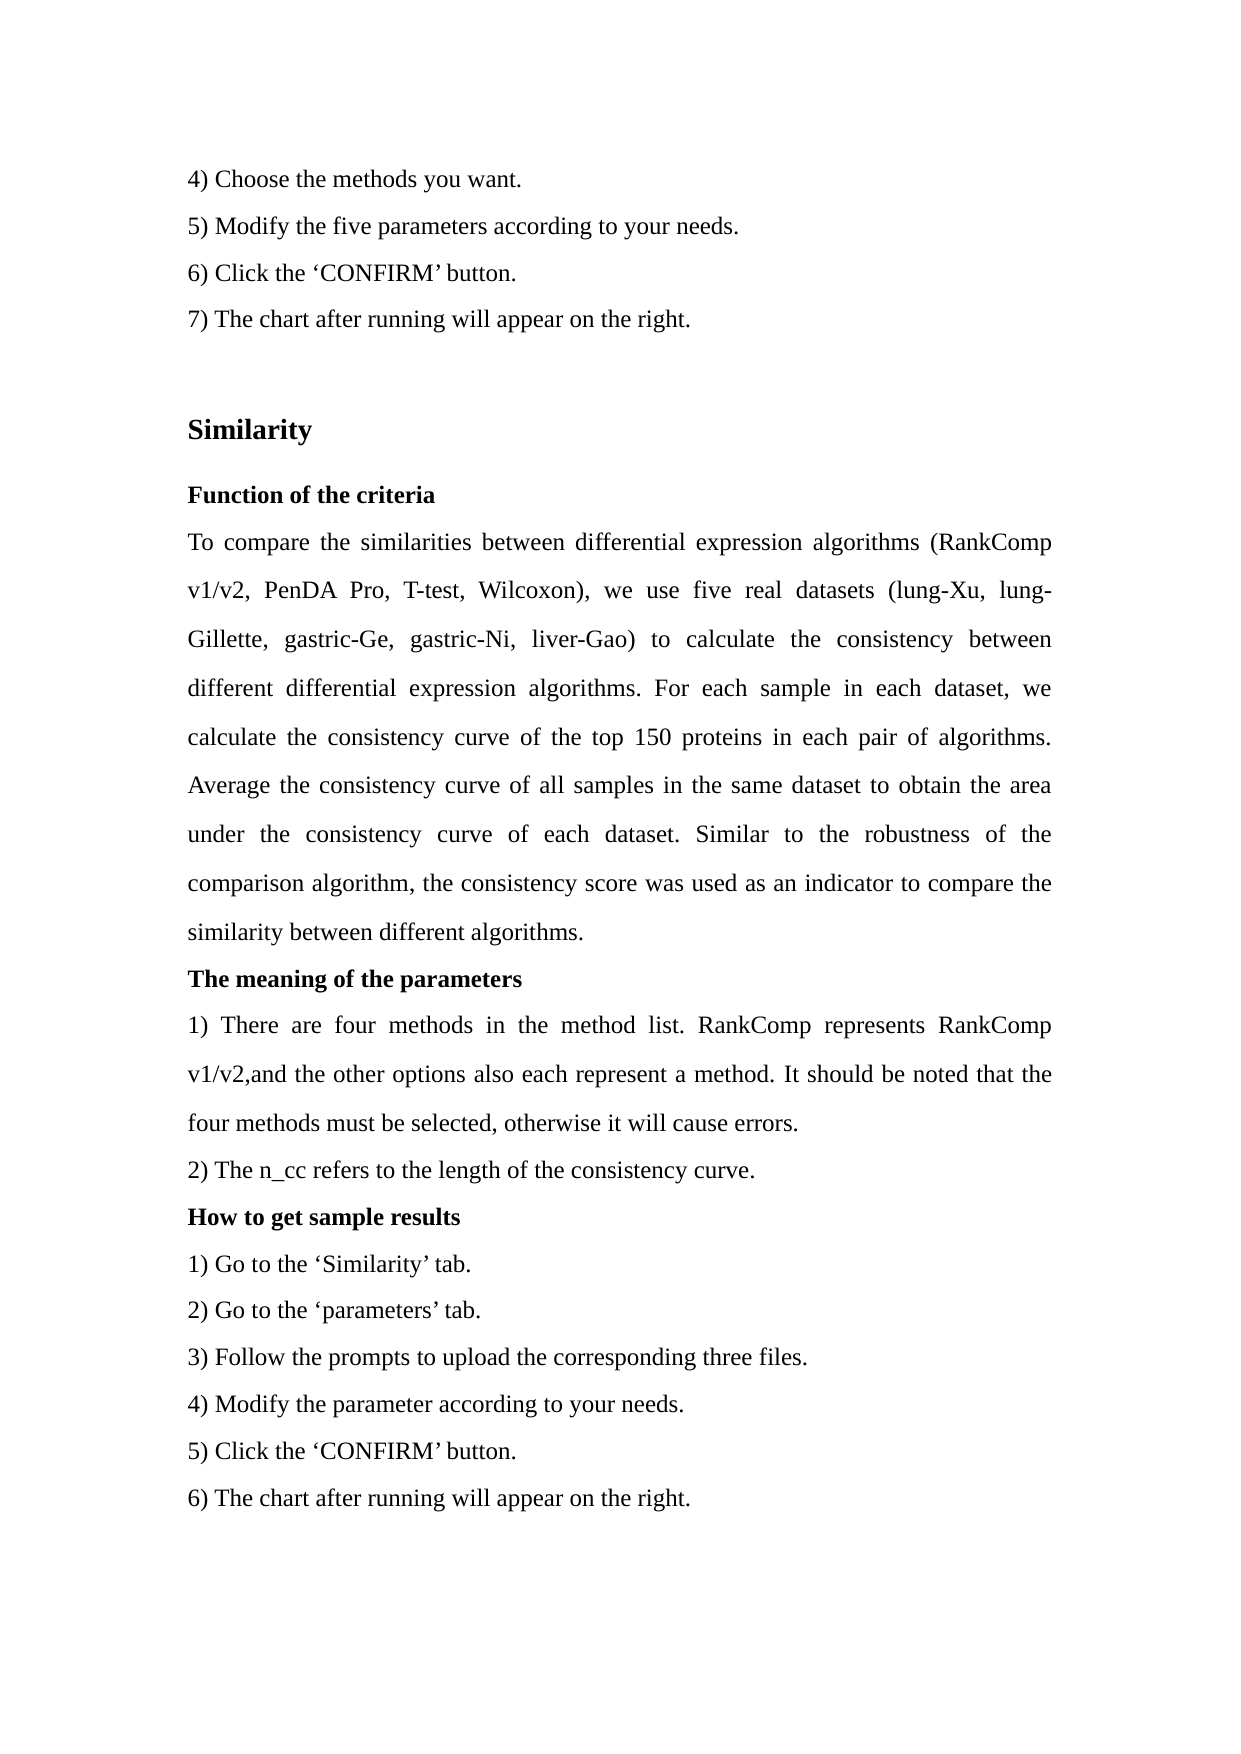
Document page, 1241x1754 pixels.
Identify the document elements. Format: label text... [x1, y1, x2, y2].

text 2) Go to the ‘parameters’ tab. [187, 1294, 1053, 1326]
text Function of the criteria [187, 478, 1053, 511]
text 7) The chart after running will appear on the right. [187, 303, 1053, 335]
text 5) Modify the five parameters according to your needs. [187, 209, 1053, 241]
text 5) Click the ‘CONFIRM’ button. [187, 1434, 1053, 1467]
text 3) Follow the prompts to upload the corresponding three files. [187, 1341, 1053, 1373]
text 6) Click the ‘CONFIRM’ button. [187, 256, 1053, 288]
text 6) The chart after running will appear on the right. [187, 1481, 1053, 1514]
text 4) Modify the parameter according to your needs. [187, 1387, 1053, 1420]
text Similarity [187, 396, 1053, 461]
text 1) There are four methods in the method list. RankComp represents RankComp v1/v2,and the other options also each represent a method. It should be noted that the four methods must be selected, otherwise it will cause errors. [187, 1009, 1053, 1139]
text To compare the similarities between differential expression algorithms (RankComp v1/v2, PenDA Pro, T-test, Wilcoxon), we use five real datasets (lung-Xu, lung-Gillette, gastric-Ge, gastric-Ni, liver-Gao) to calculate the consistency between different differential expression algorithms. For each sample in each dataset, we calculate the consistency curve of the top 150 proteins in each pair of algorithms. Average the consistency curve of all samples in the same dataset to obtain the area under the consistency curve of each dataset. Similar to the robustness of the comparison algorithm, the consistency score was used as an indicator to compare the similarity between different algorithms. [187, 525, 1053, 947]
text 2) The n_cc refers to the length of the consistency curve. [187, 1153, 1053, 1186]
text The meaning of the parameters [187, 962, 1053, 994]
text 4) Choose the methods you want. [187, 162, 1053, 194]
text How to get sample results [187, 1200, 1053, 1232]
text 1) Go to the ‘Similarity’ tab. [187, 1247, 1053, 1279]
